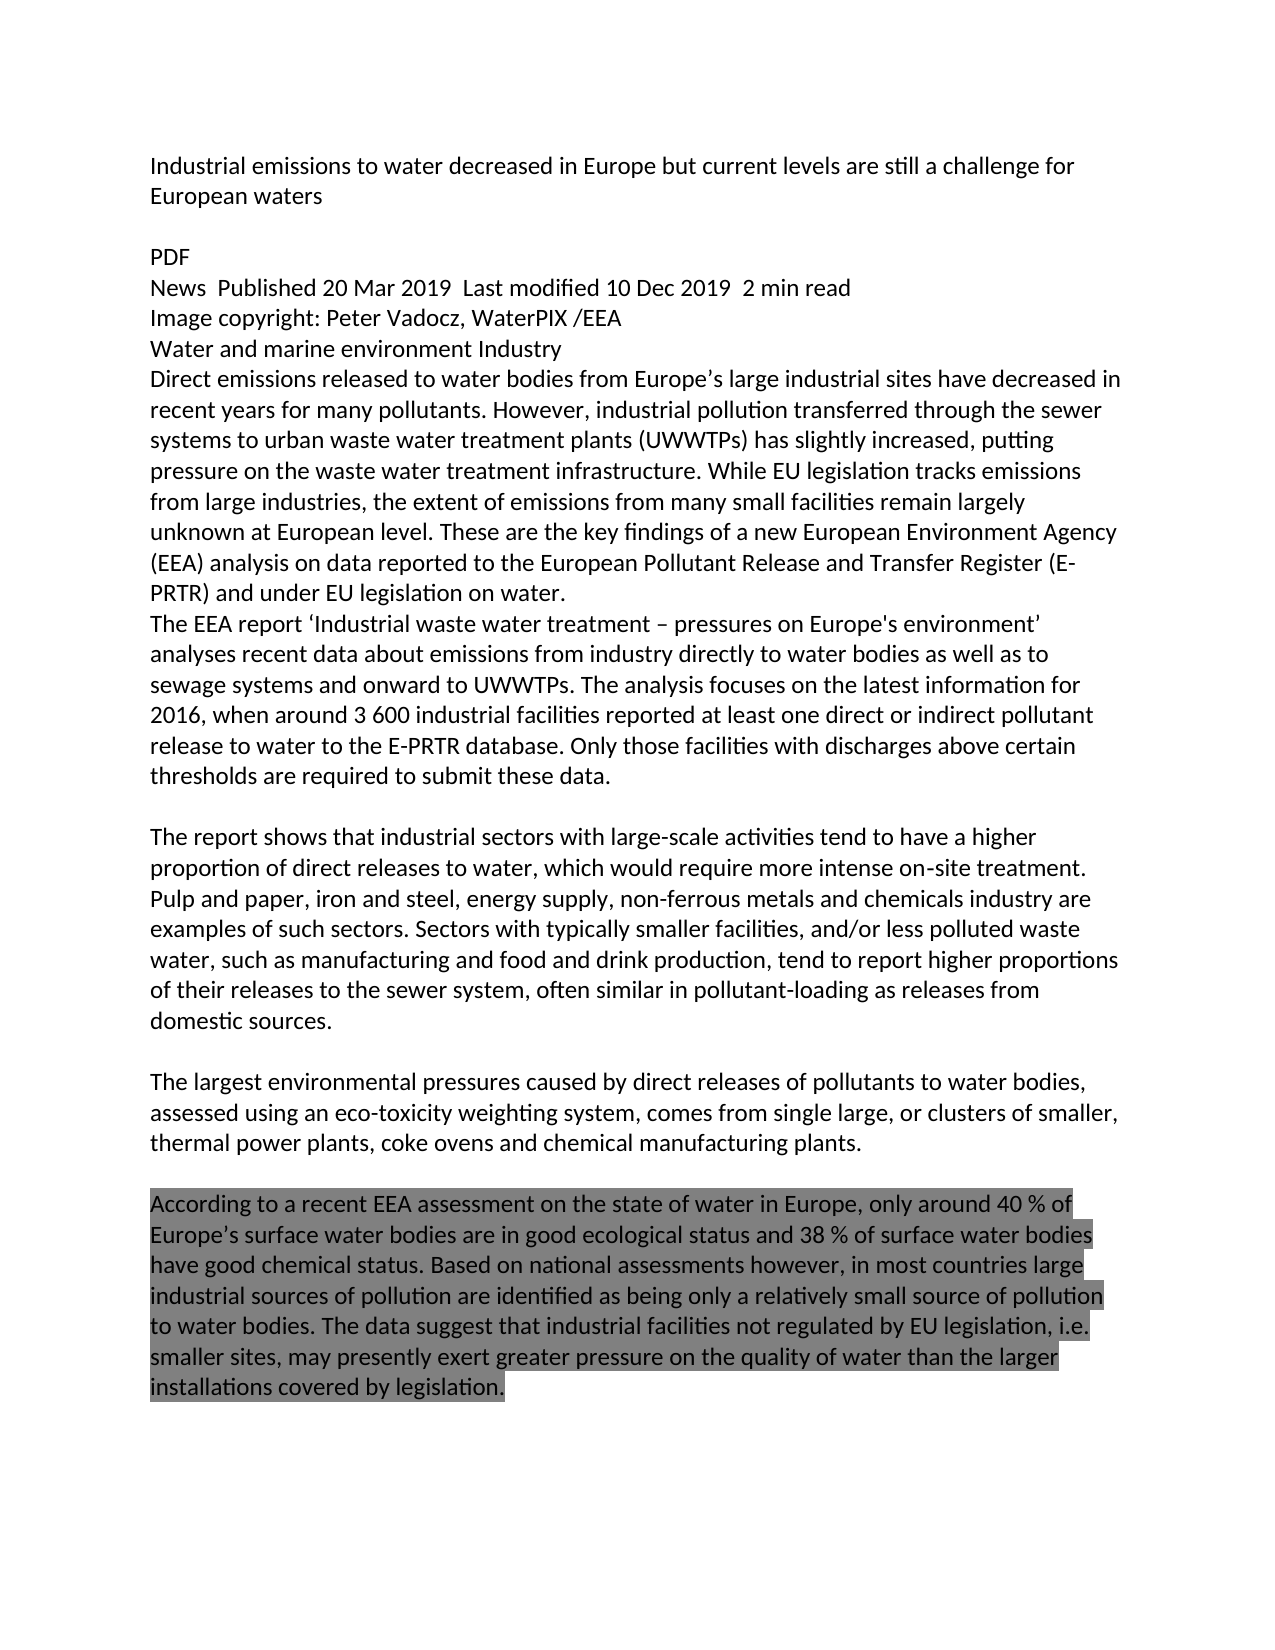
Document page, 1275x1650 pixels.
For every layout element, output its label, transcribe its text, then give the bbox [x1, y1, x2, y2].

text The largest environmental pressures caused by direct releases of pollutants to water bodies, assessed using an eco-toxicity weighting system, comes from single large, or clusters of smaller, thermal power plants, coke ovens and chemical manufacturing plants. [150, 1066, 1125, 1158]
text PDF [150, 242, 1125, 272]
text News Published 20 Mar 2019 Last modified 10 Dec 2019 2 min read [150, 272, 1125, 303]
text The report shows that industrial sectors with large-scale activities tend to have a higher proportion of direct releases to water, which would require more intense on‑site treatment. Pulp and paper, iron and steel, energy supply, non-ferrous metals and chemicals industry are examples of such sectors. Sectors with typically smaller facilities, and/or less polluted waste water, such as manufacturing and food and drink production, tend to report higher proportions of their releases to the sewer system, often similar in pollutant-loading as releases from domestic sources. [150, 821, 1125, 1036]
text The EEA report ‘Industrial waste water treatment – pressures on Europe's environment’ analyses recent data about emissions from industry directly to water bodies as well as to sewage systems and onward to UWWTPs. The analysis focuses on the latest information for 2016, when around 3 600 industrial facilities reported at least one direct or indirect pollutant release to water to the E-PRTR database. Only those facilities with discharges above certain thresholds are required to submit these data. [150, 608, 1125, 791]
text Industrial emissions to water decreased in Europe but current levels are still a challenge for European waters [150, 150, 1125, 211]
text Water and marine environment Industry [150, 333, 1125, 364]
text Direct emissions released to water bodies from Europe’s large industrial sites have decreased in recent years for many pollutants. However, industrial pollution transferred through the sewer systems to urban waste water treatment plants (UWWTPs) has slightly increased, putting pressure on the waste water treatment infrastructure. While EU legislation tracks emissions from large industries, the extent of emissions from many small facilities remain largely unknown at European level. These are the key findings of a new European Environment Agency (EEA) analysis on data reported to the European Pollutant Release and Transfer Register (E-PRTR) and under EU legislation on water. [150, 364, 1125, 608]
text Image copyright: Peter Vadocz, WaterPIX /EEA [150, 303, 1125, 333]
text According to a recent EEA assessment on the state of water in Europe, only around 40 % of Europe’s surface water bodies are in good ecological status and 38 % of surface water bodies have good chemical status. Based on national assessments however, in most countries large industrial sources of pollution are identified as being only a relatively small source of pollution to water bodies. The data suggest that industrial facilities not regulated by EU legislation, i.e. smaller sites, may presently exert greater pressure on the quality of water than the larger installations covered by legislation. [505, 1188, 1125, 1402]
